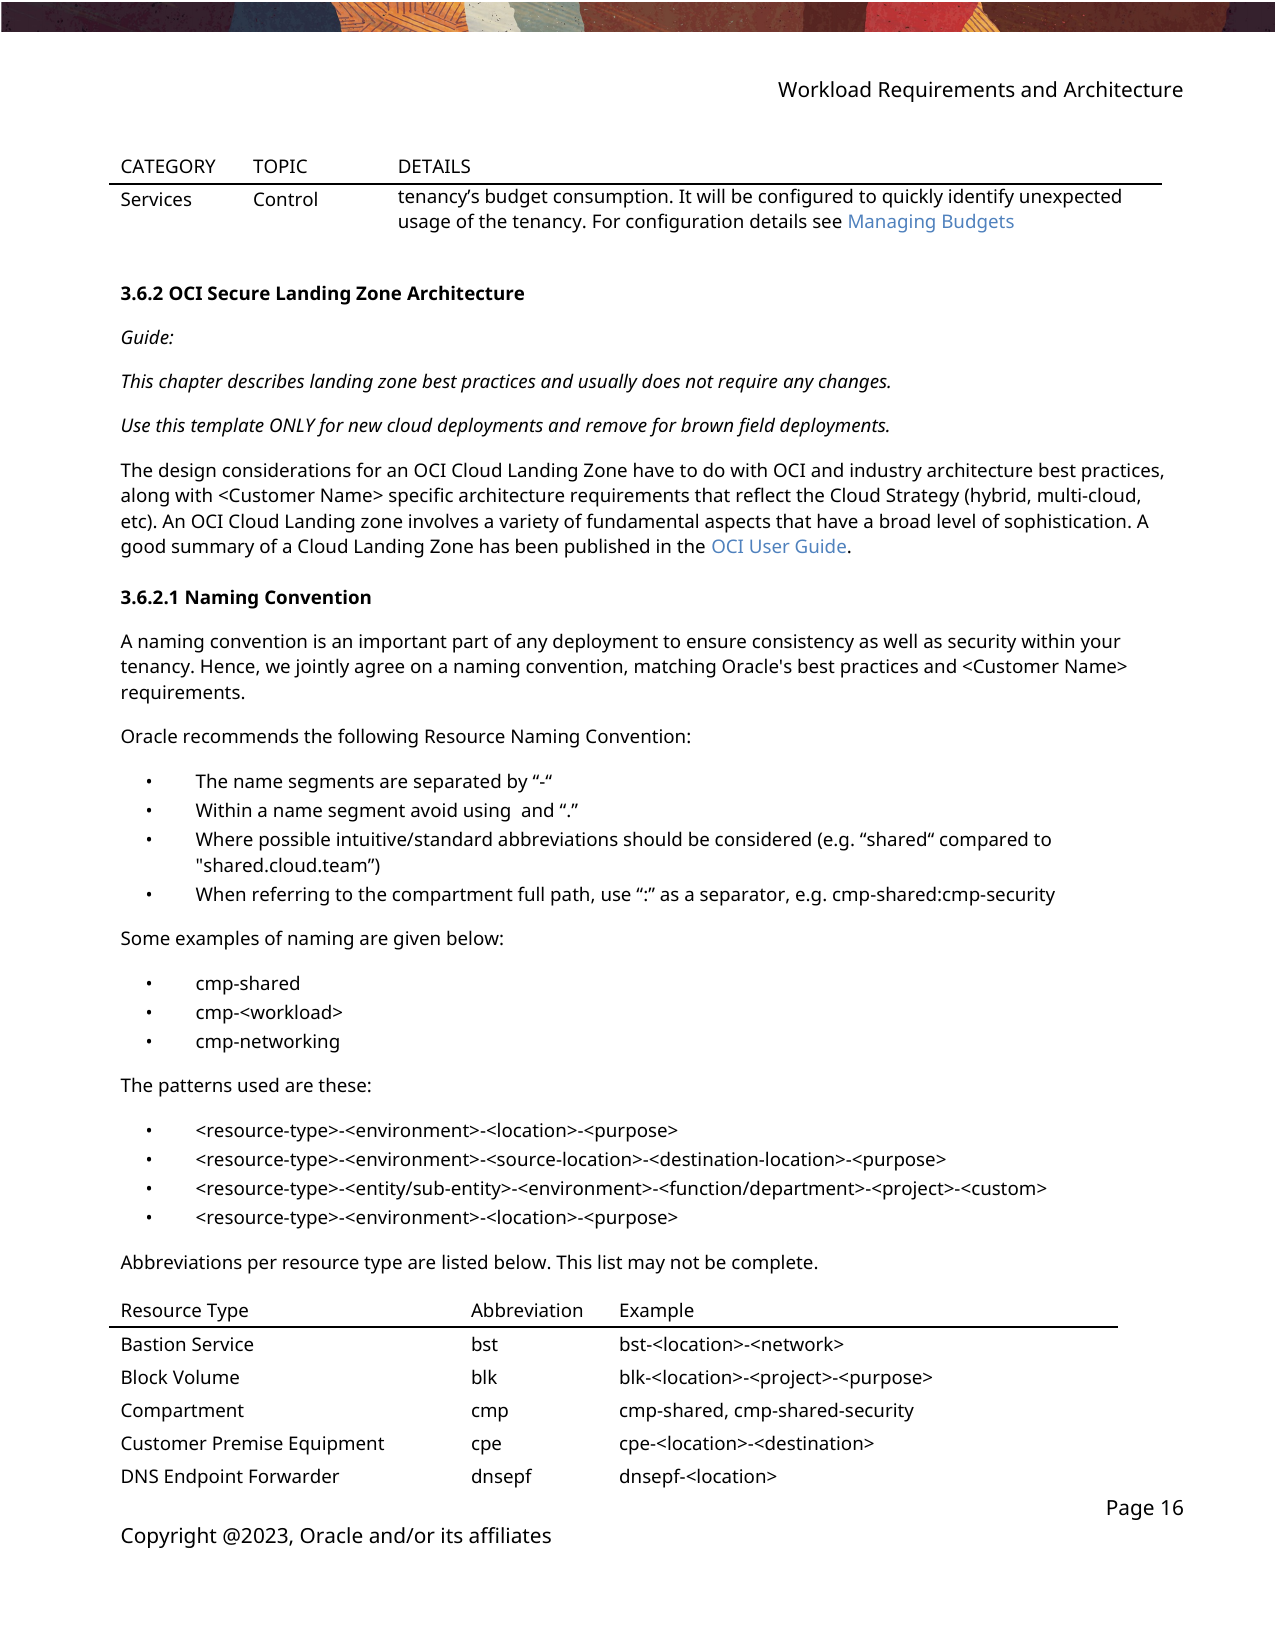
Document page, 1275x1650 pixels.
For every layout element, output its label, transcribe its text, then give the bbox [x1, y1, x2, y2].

list cmp-<workload> [145, 999, 1184, 1024]
table_cell dnsepf [460, 1460, 608, 1489]
table_cell DNS Endpoint Forwarder [109, 1460, 459, 1489]
text Use this template ONLY for new cloud deployments and remove for brown field deployments. [120, 413, 1184, 438]
list <resource-type>-<environment>-<source-location>-<destination-location>-<purpose> [145, 1146, 1184, 1172]
table_cell cmp-shared, cmp-shared-security [608, 1394, 1117, 1427]
list cmp-shared [145, 970, 1184, 995]
table_header CATEGORY [109, 150, 242, 183]
table_cell bst-<location>-<network> [608, 1328, 1117, 1361]
table_cell Customer Premise Equipment [109, 1427, 459, 1460]
text The design considerations for an OCI Cloud Landing Zone have to do with OCI and industry architecture best practices, along with <Customer Name> specific architecture requirements that reflect the Cloud Strategy (hybrid, multi-cloud, etc). An OCI Cloud Landing zone involves a variety of fundamental aspects that have a broad level of sophistication. A good summary of a Cloud Landing Zone has been published in the OCI User Guide. [120, 457, 1184, 559]
list When referring to the compartment full path, use “:” as a separator, e.g. cmp-shared:cmp-security [145, 881, 1184, 907]
text The patterns used are these: [120, 1073, 1184, 1098]
text A naming convention is an important part of any deployment to ensure consistency as well as security within your tenancy. Hence, we jointly agree on a naming convention, matching Oracle's best practices and <Customer Name> requirements. [120, 628, 1184, 705]
table_header Example [608, 1293, 1117, 1326]
text This chapter describes landing zone best practices and usually does not require any changes. [120, 368, 1184, 394]
text Oracle recommends the following Resource Naming Convention: [120, 724, 1184, 749]
table_cell Budget Control [242, 185, 386, 255]
table_cell blk-<location>-<project>-<purpose> [608, 1361, 1117, 1394]
list <resource-type>-<entity/sub-entity>-<environment>-<function/department>-<project>-<custom> [145, 1175, 1184, 1201]
table_cell Compartment [109, 1394, 459, 1427]
table_cell cmp [460, 1394, 608, 1427]
table_cell blk [460, 1361, 608, 1394]
table_header Abbreviation [460, 1293, 608, 1326]
table_cell Block Volume [109, 1361, 459, 1394]
table_header Resource Type [109, 1293, 459, 1326]
subtitle OCI Secure Landing Zone Architecture [120, 280, 1184, 305]
list The name segments are separated by “-“ [145, 768, 1184, 793]
list <resource-type>-<environment>-<location>-<purpose> [145, 1205, 1184, 1230]
table_cell Additional Services [109, 185, 242, 255]
table_cell Bastion Service [109, 1328, 459, 1361]
subtitle Naming Convention [120, 584, 1184, 609]
list cmp-networking [145, 1028, 1184, 1054]
table_cell cpe-<location>-<destination> [608, 1427, 1117, 1460]
table_cell cpe [460, 1427, 608, 1460]
picture [1, 2, 1275, 32]
list <resource-type>-<environment>-<location>-<purpose> [145, 1117, 1184, 1142]
table_cell dnsepf-<location> [608, 1460, 1117, 1489]
list Where possible intuitive/standard abbreviations should be considered (e.g. “shared“ compared to "shared.cloud.team”) [145, 826, 1184, 877]
text Some examples of naming are given below: [120, 926, 1184, 951]
table_header TOPIC [242, 150, 386, 183]
text Guide: [120, 324, 1184, 350]
table_cell bst [460, 1328, 608, 1361]
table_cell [386, 185, 1162, 255]
table_header DETAILS [386, 150, 1162, 183]
list Within a name segment avoid using and “.” [145, 797, 1184, 823]
text Abbreviations per resource type are listed below. This list may not be complete. [120, 1249, 1184, 1274]
